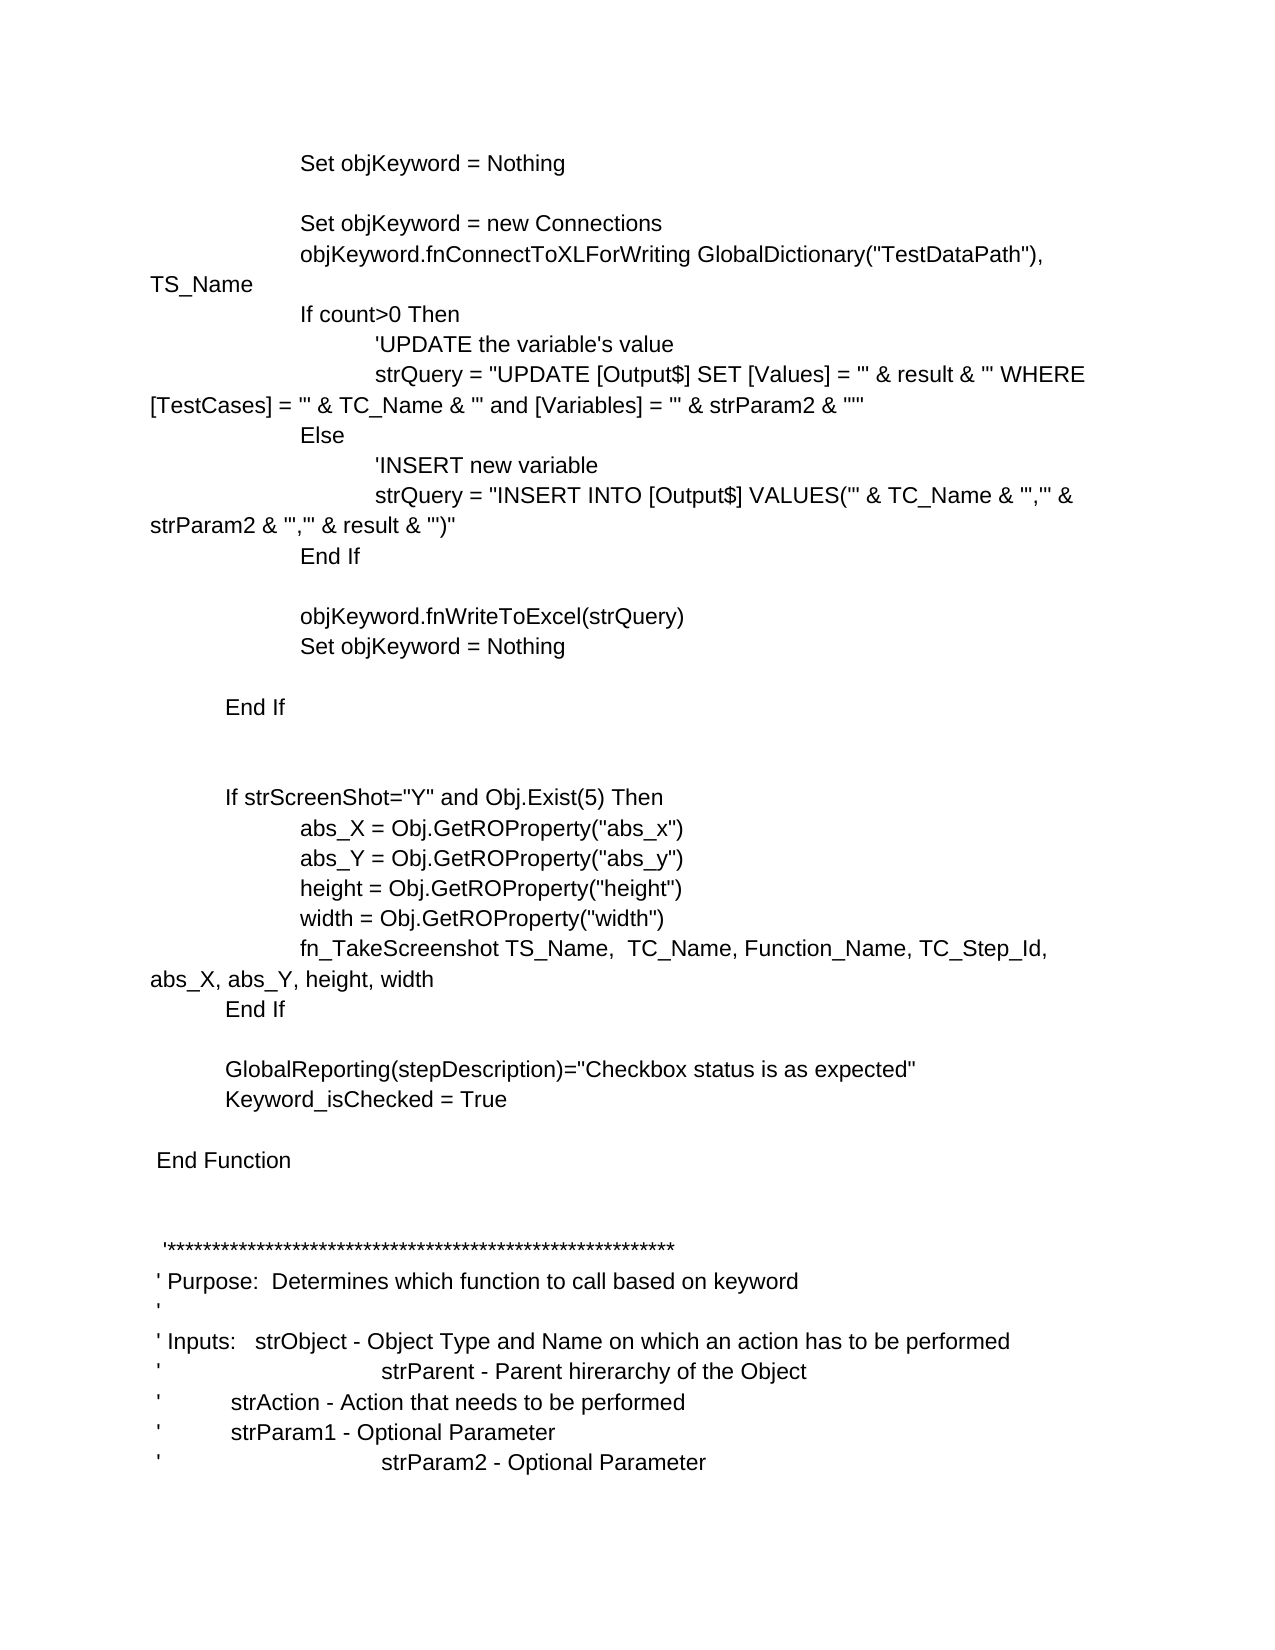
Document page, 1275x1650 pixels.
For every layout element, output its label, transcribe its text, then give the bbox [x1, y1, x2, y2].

text If strScreenShot="Y" and Obj.Exist(5) Then [150, 784, 1125, 811]
text Keyword_isChecked = True [150, 1086, 1125, 1113]
text ' Inputs: strObject - Object Type and Name on which an action has to be performed [150, 1328, 1125, 1354]
text fn_TakeScreenshot TS_Name, TC_Name, Function_Name, TC_Step_Id, abs_X, abs_Y, height, width [150, 935, 1125, 992]
text ' [150, 1298, 1125, 1324]
text abs_X = Obj.GetROProperty("abs_x") [150, 814, 1125, 841]
text height = Obj.GetROProperty("height") [150, 875, 1125, 901]
text End Function [150, 1147, 1125, 1173]
text '********************************************************* [150, 1237, 1125, 1264]
text Set objKeyword = new Connections [150, 210, 1125, 237]
text ' Purpose: Determines which function to call based on keyword [150, 1268, 1125, 1294]
text End If [150, 543, 1125, 569]
text 'INSERT new variable [150, 452, 1125, 478]
text Set objKeyword = Nothing [150, 633, 1125, 660]
text Else [150, 422, 1125, 448]
text ' strAction - Action that needs to be performed [150, 1388, 1125, 1415]
text Set objKeyword = Nothing [150, 150, 1125, 176]
text abs_Y = Obj.GetROProperty("abs_y") [150, 845, 1125, 871]
text ' strParam1 - Optional Parameter [150, 1419, 1125, 1445]
text ' strParent - Parent hirerarchy of the Object [150, 1358, 1125, 1385]
text 'UPDATE the variable's value [150, 331, 1125, 358]
text GlobalReporting(stepDescription)="Checkbox status is as expected" [150, 1056, 1125, 1083]
text objKeyword.fnWriteToExcel(strQuery) [150, 603, 1125, 629]
text End If [150, 996, 1125, 1022]
text width = Obj.GetROProperty("width") [150, 905, 1125, 932]
text ' strParam2 - Optional Parameter [150, 1449, 1125, 1475]
text If count>0 Then [150, 301, 1125, 327]
text strQuery = "UPDATE [Output$] SET [Values] = '" & result & "' WHERE [TestCases] = '" & TC_Name & "' and [Variables] = '" & strParam2 & "'" [150, 361, 1125, 418]
text End If [150, 694, 1125, 720]
text objKeyword.fnConnectToXLForWriting GlobalDictionary("TestDataPath"), TS_Name [150, 241, 1125, 297]
text strQuery = "INSERT INTO [Output$] VALUES('" & TC_Name & "','" & strParam2 & "','" & result & "')" [150, 482, 1125, 539]
